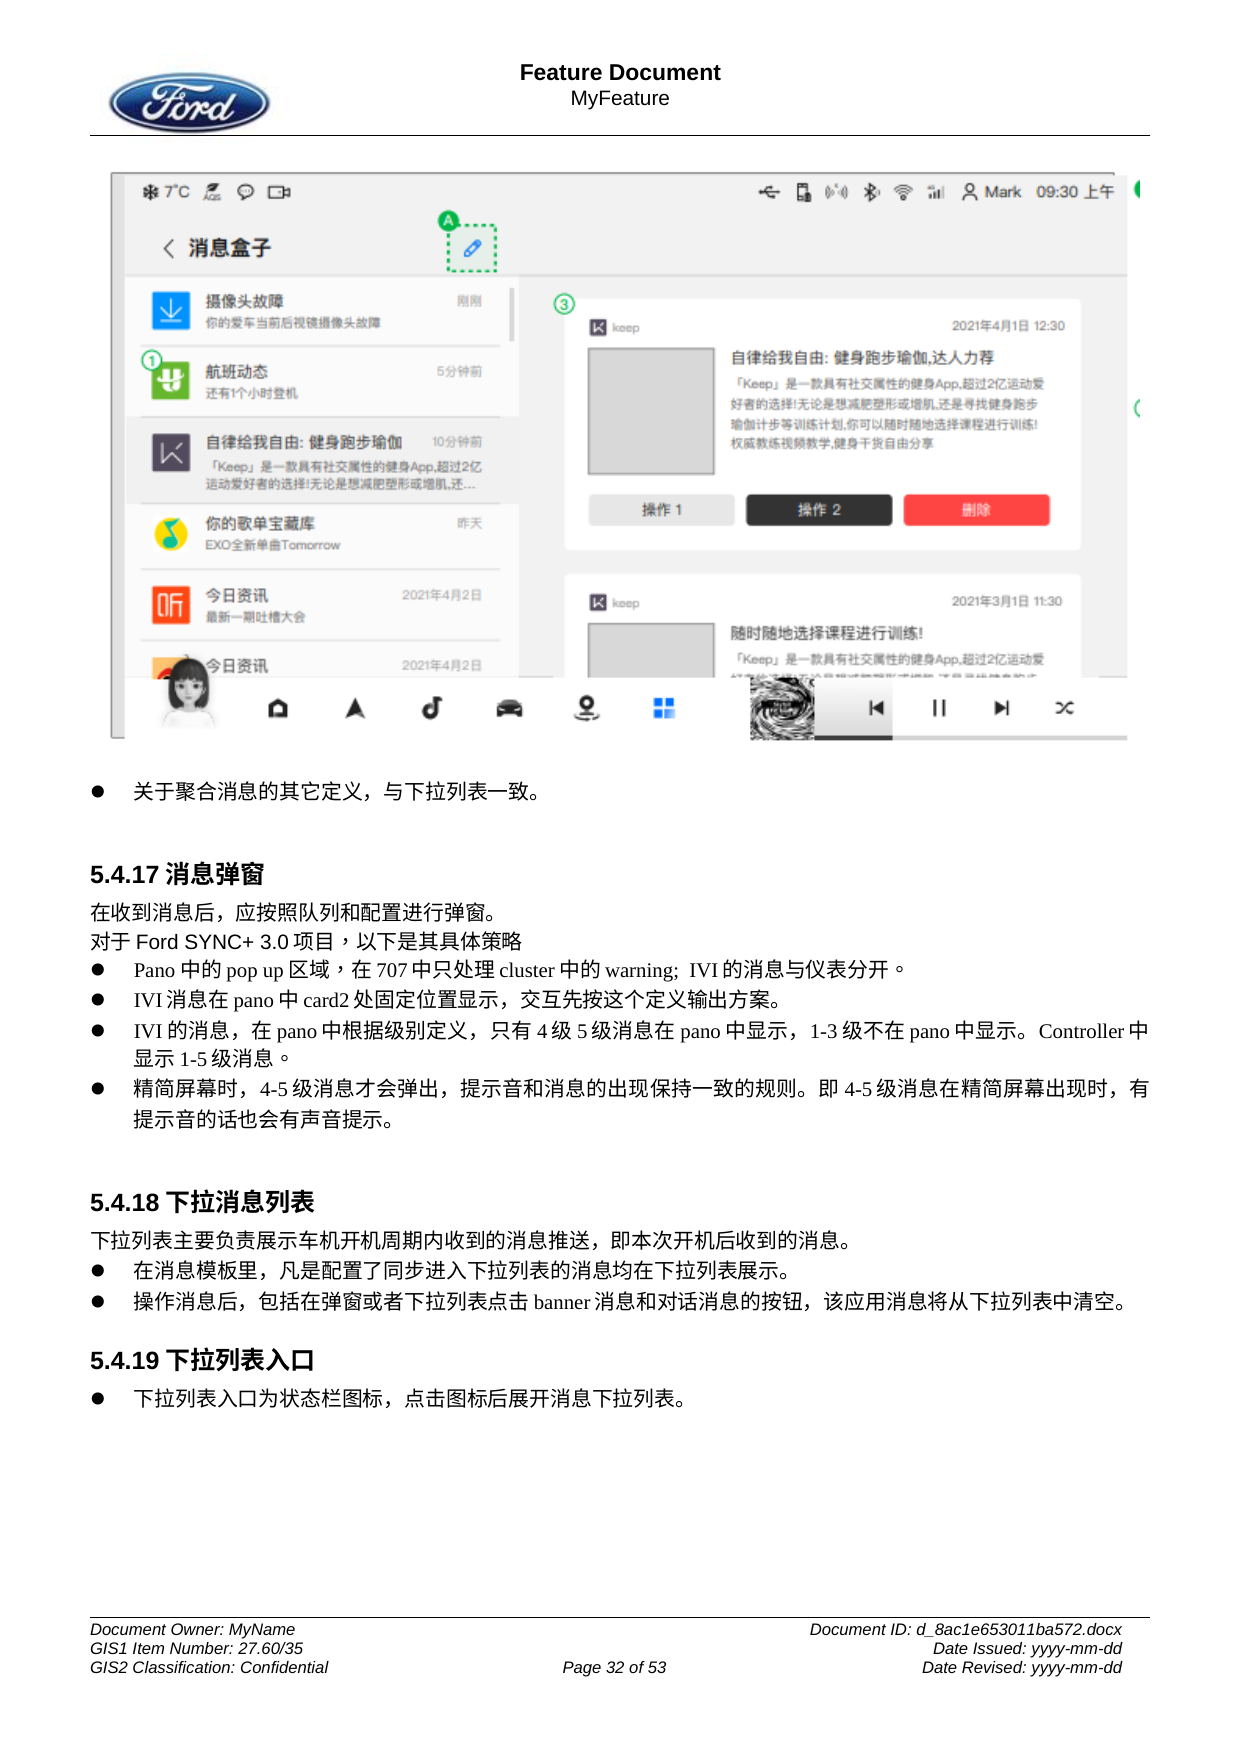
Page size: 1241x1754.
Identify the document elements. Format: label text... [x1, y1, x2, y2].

subtitle 下拉消息列表 [90, 1182, 1150, 1218]
list 操作消息后，包括在弹窗或者下拉列表点击banner消息和对话消息的按钮，该应用消息将从下拉列表中清空。 [90, 1285, 1150, 1315]
list 精简屏幕时，4-5级消息才会弹出，提示音和消息的出现保持一致的规则。即4-5级消息在精简屏幕出现时，有提示音的话也会有声音提示。 [90, 1073, 1150, 1133]
list Pano 中的pop up 区域，在707中只处理cluster中的warning; IVI的消息与仪表分开。 [90, 955, 1150, 984]
picture [89, 53, 1140, 775]
subtitle 下拉列表入口 [90, 1340, 1150, 1376]
text 在收到消息后，应按照队列和配置进行弹窗。 [90, 897, 1150, 927]
text 下拉列表主要负责展示车机开机周期内收到的消息推送，即本次开机后收到的消息。 [90, 1224, 1150, 1255]
list IVI消息在pano中card2处固定位置显示，交互先按这个定义输出方案。 [90, 984, 1150, 1014]
list IVI的消息，在pano中根据级别定义，只有4级5级消息在pano中显示，1-3级不在pano中显示。Controller中显示1-5级消息。 [90, 1014, 1150, 1073]
text 对于Ford SYNC+ 3.0项目，以下是其具体策略 [90, 927, 1150, 955]
list 下拉列表入口为状态栏图标，点击图标后展开消息下拉列表。 [90, 1383, 1150, 1413]
list 关于聚合消息的其它定义，与下拉列表一致。 [90, 775, 1150, 805]
list 在消息模板里，凡是配置了同步进入下拉列表的消息均在下拉列表展示。 [90, 1255, 1150, 1285]
subtitle 消息弹窗 [90, 854, 1150, 890]
